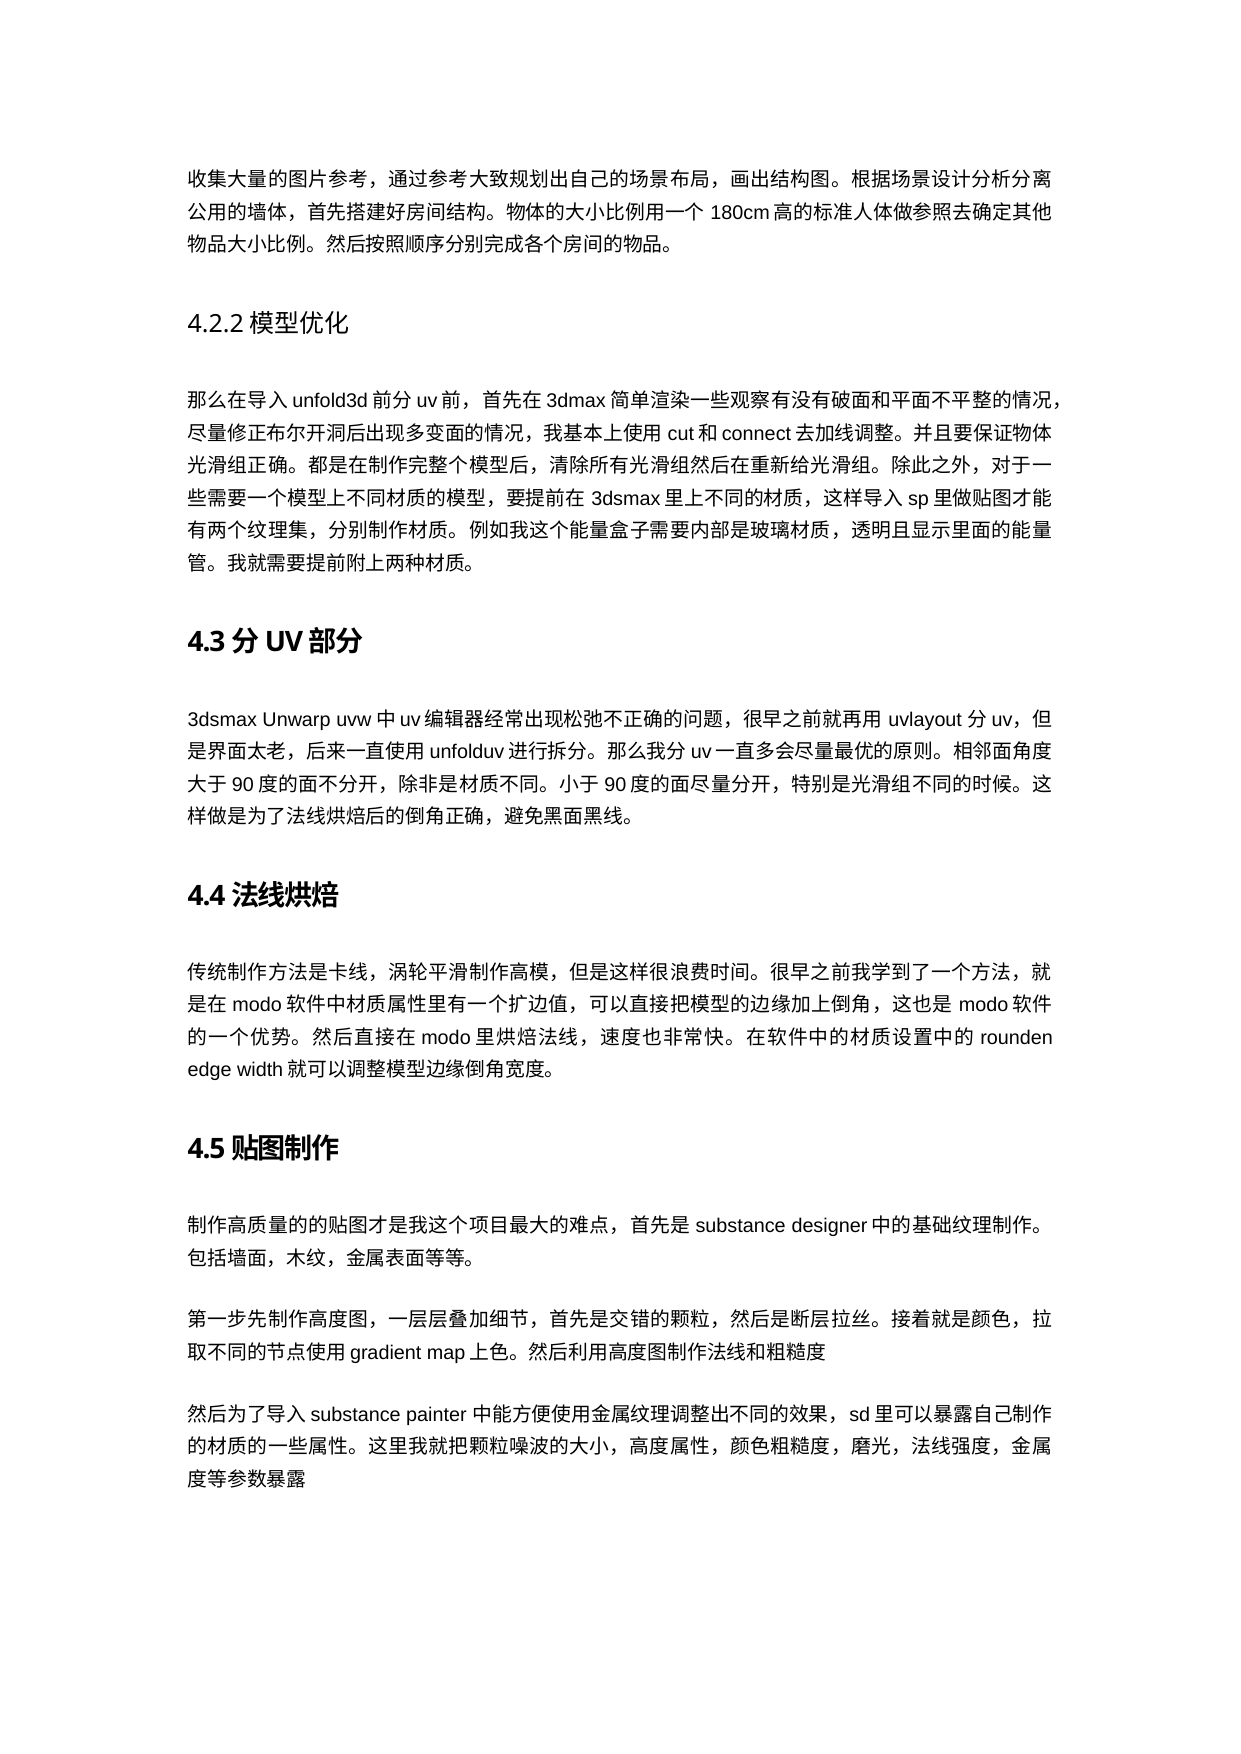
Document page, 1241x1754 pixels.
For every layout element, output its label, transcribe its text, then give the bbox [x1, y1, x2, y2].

subtitle 4.2.2模型优化 [187, 289, 1053, 354]
subtitle 4.3分UV部分 [187, 607, 1053, 672]
subtitle 4.5贴图制作 [187, 1114, 1053, 1179]
subtitle 4.4法线烘焙 [187, 860, 1053, 925]
text 传统制作方法是卡线，涡轮平滑制作高模，但是这样很浪费时间。很早之前我学到了一个方法，就是在modo软件中材质属性里有一个扩边值，可以直接把模型的边缘加上倒角，这也是modo软件的一个优势。然后直接在modo里烘焙法线，速度也非常快。在软件中的材质设置中的rounden edge width就可以调整模型边缘倒角宽度。 [187, 954, 1053, 1084]
text 第一步先制作高度图，一层层叠加细节，首先是交错的颗粒，然后是断层拉丝。接着就是颜色，拉取不同的节点使用gradient map上色。然后利用高度图制作法线和粗糙度 [187, 1302, 1053, 1367]
text 然后为了导入substance painter 中能方便使用金属纹理调整出不同的效果，sd里可以暴露自己制作的材质的一些属性。这里我就把颗粒噪波的大小，高度属性，颜色粗糙度，磨光，法线强度，金属度等参数暴露 [187, 1396, 1053, 1494]
text 收集大量的图片参考，通过参考大致规划出自己的场景布局，画出结构图。根据场景设计分析分离公用的墙体，首先搭建好房间结构。物体的大小比例用一个180cm高的标准人体做参照去确定其他物品大小比例。然后按照顺序分别完成各个房间的物品。 [187, 162, 1053, 259]
text 制作高质量的的贴图才是我这个项目最大的难点，首先是substance designer中的基础纹理制作。包括墙面，木纹，金属表面等等。 [187, 1208, 1053, 1273]
text 那么在导入unfold3d前分uv前，首先在3dmax简单渲染一些观察有没有破面和平面不平整的情况，尽量修正布尔开洞后出现多变面的情况，我基本上使用cut和connect去加线调整。并且要保证物体光滑组正确。都是在制作完整个模型后，清除所有光滑组然后在重新给光滑组。除此之外，对于一些需要一个模型上不同材质的模型，要提前在3dsmax里上不同的材质，这样导入sp里做贴图才能有两个纹理集，分别制作材质。例如我这个能量盒子需要内部是玻璃材质，透明且显示里面的能量管。我就需要提前附上两种材质。 [187, 383, 1053, 578]
text 3dsmax Unwarp uvw中uv编辑器经常出现松弛不正确的问题，很早之前就再用uvlayout 分uv，但是界面太老，后来一直使用unfolduv进行拆分。那么我分uv一直多会尽量最优的原则。相邻面角度大于90度的面不分开，除非是材质不同。小于90度的面尽量分开，特别是光滑组不同的时候。这样做是为了法线烘焙后的倒角正确，避免黑面黑线。 [187, 701, 1053, 831]
